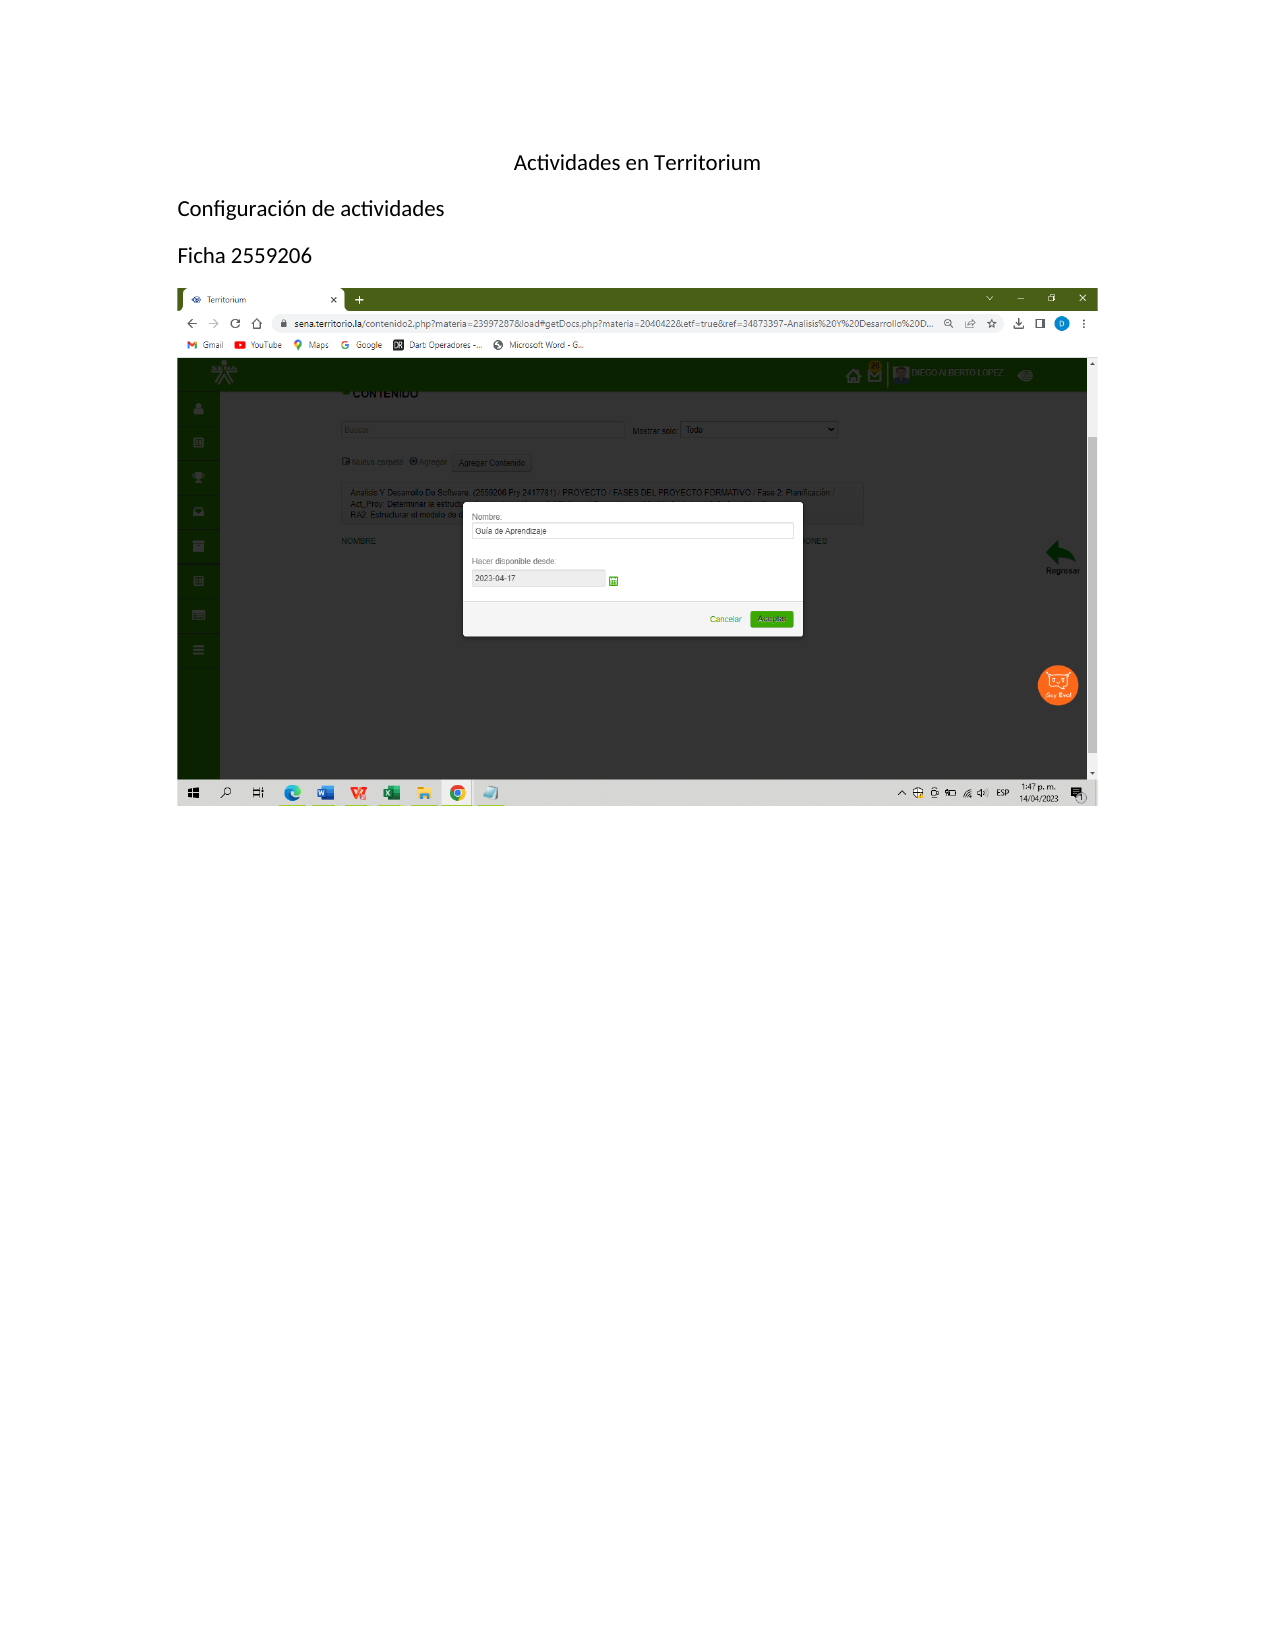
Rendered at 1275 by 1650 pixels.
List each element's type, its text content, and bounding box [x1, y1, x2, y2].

text Ficha 2559206 [177, 241, 1098, 269]
picture [177, 288, 1098, 806]
text Actividades en Territorium [177, 148, 1098, 176]
text Configuración de actividades [177, 194, 1098, 222]
